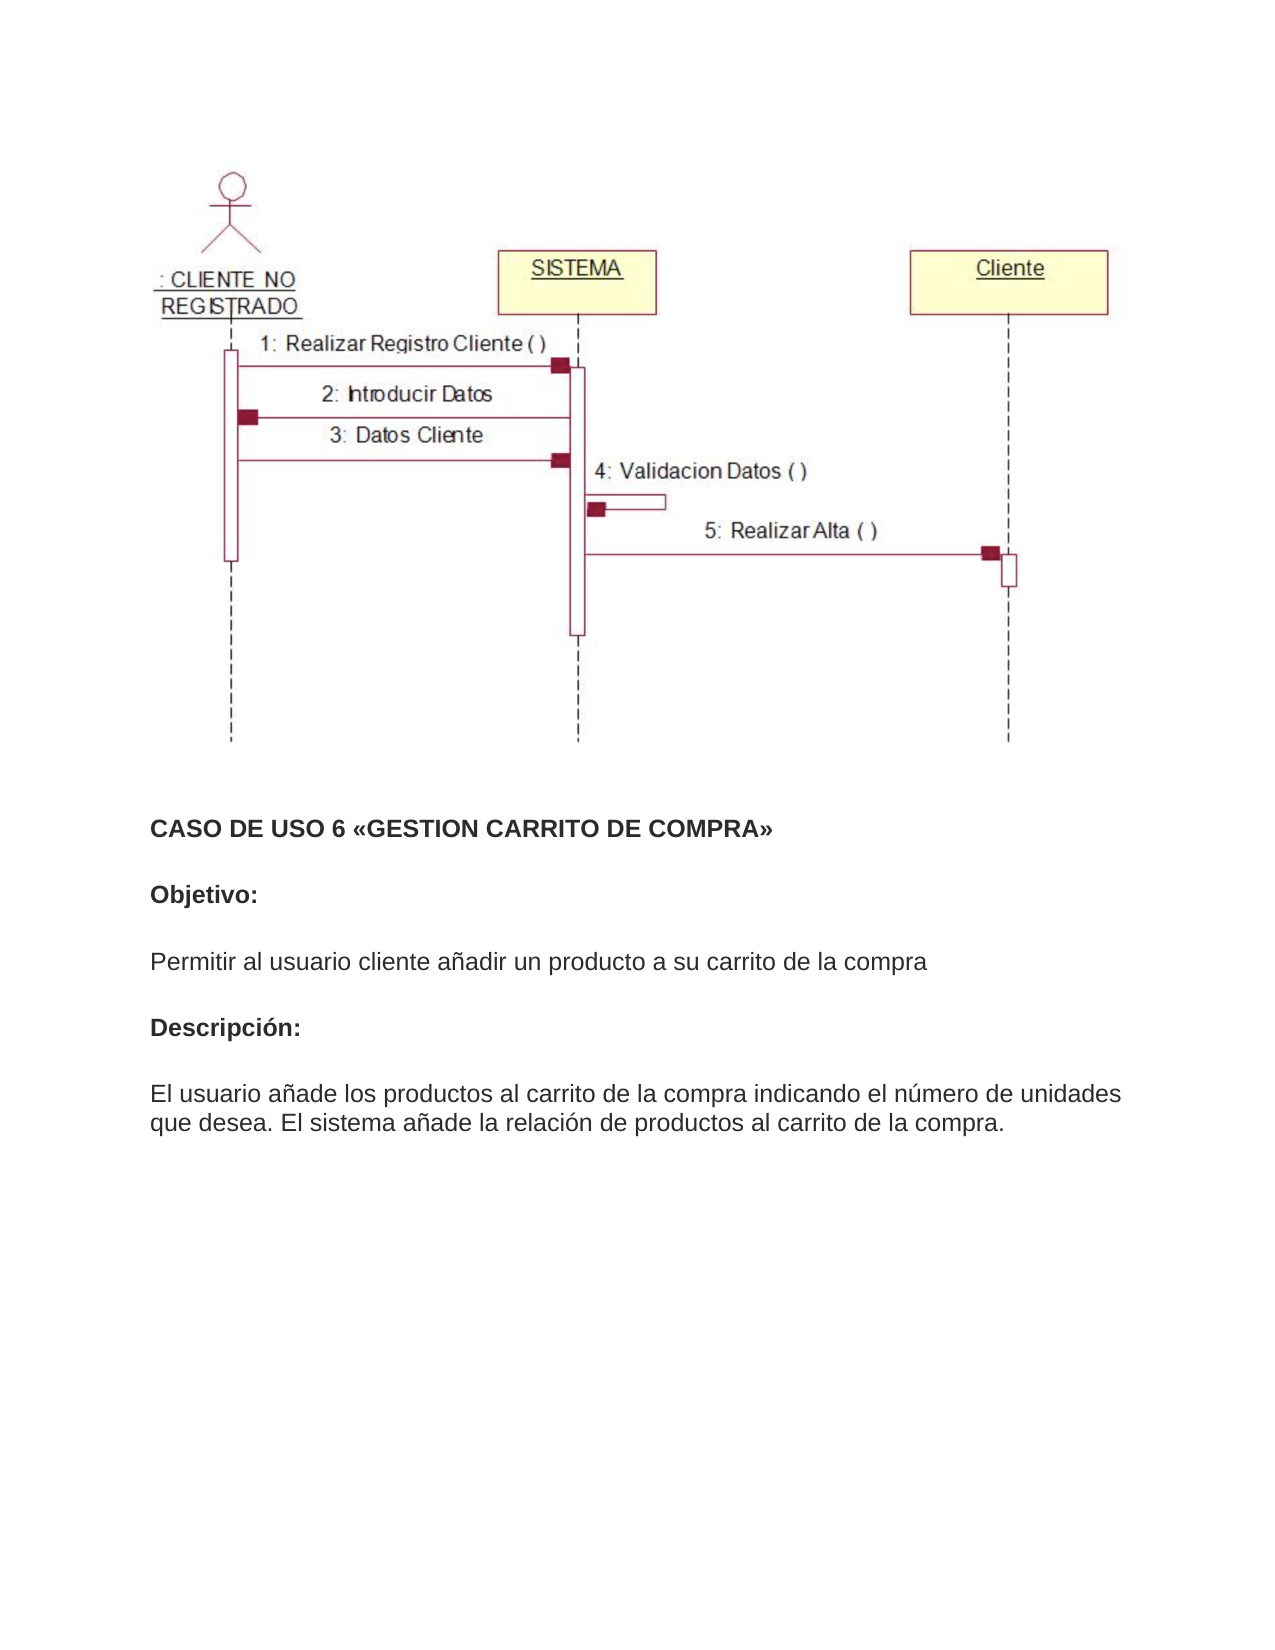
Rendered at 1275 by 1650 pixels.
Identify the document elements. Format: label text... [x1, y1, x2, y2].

text Permitir al usuario cliente añadir un producto a su carrito de la compra [150, 947, 1125, 976]
text Descripción: [150, 1013, 1125, 1042]
picture [150, 150, 1125, 750]
text El usuario añade los productos al carrito de la compra indicando el número de unidades que desea. El sistema añade la relación de productos al carrito de la compra. [150, 1079, 1125, 1137]
text CASO DE USO 6 «GESTION CARRITO DE COMPRA» [150, 814, 1125, 843]
text Objetivo: [150, 881, 1125, 909]
